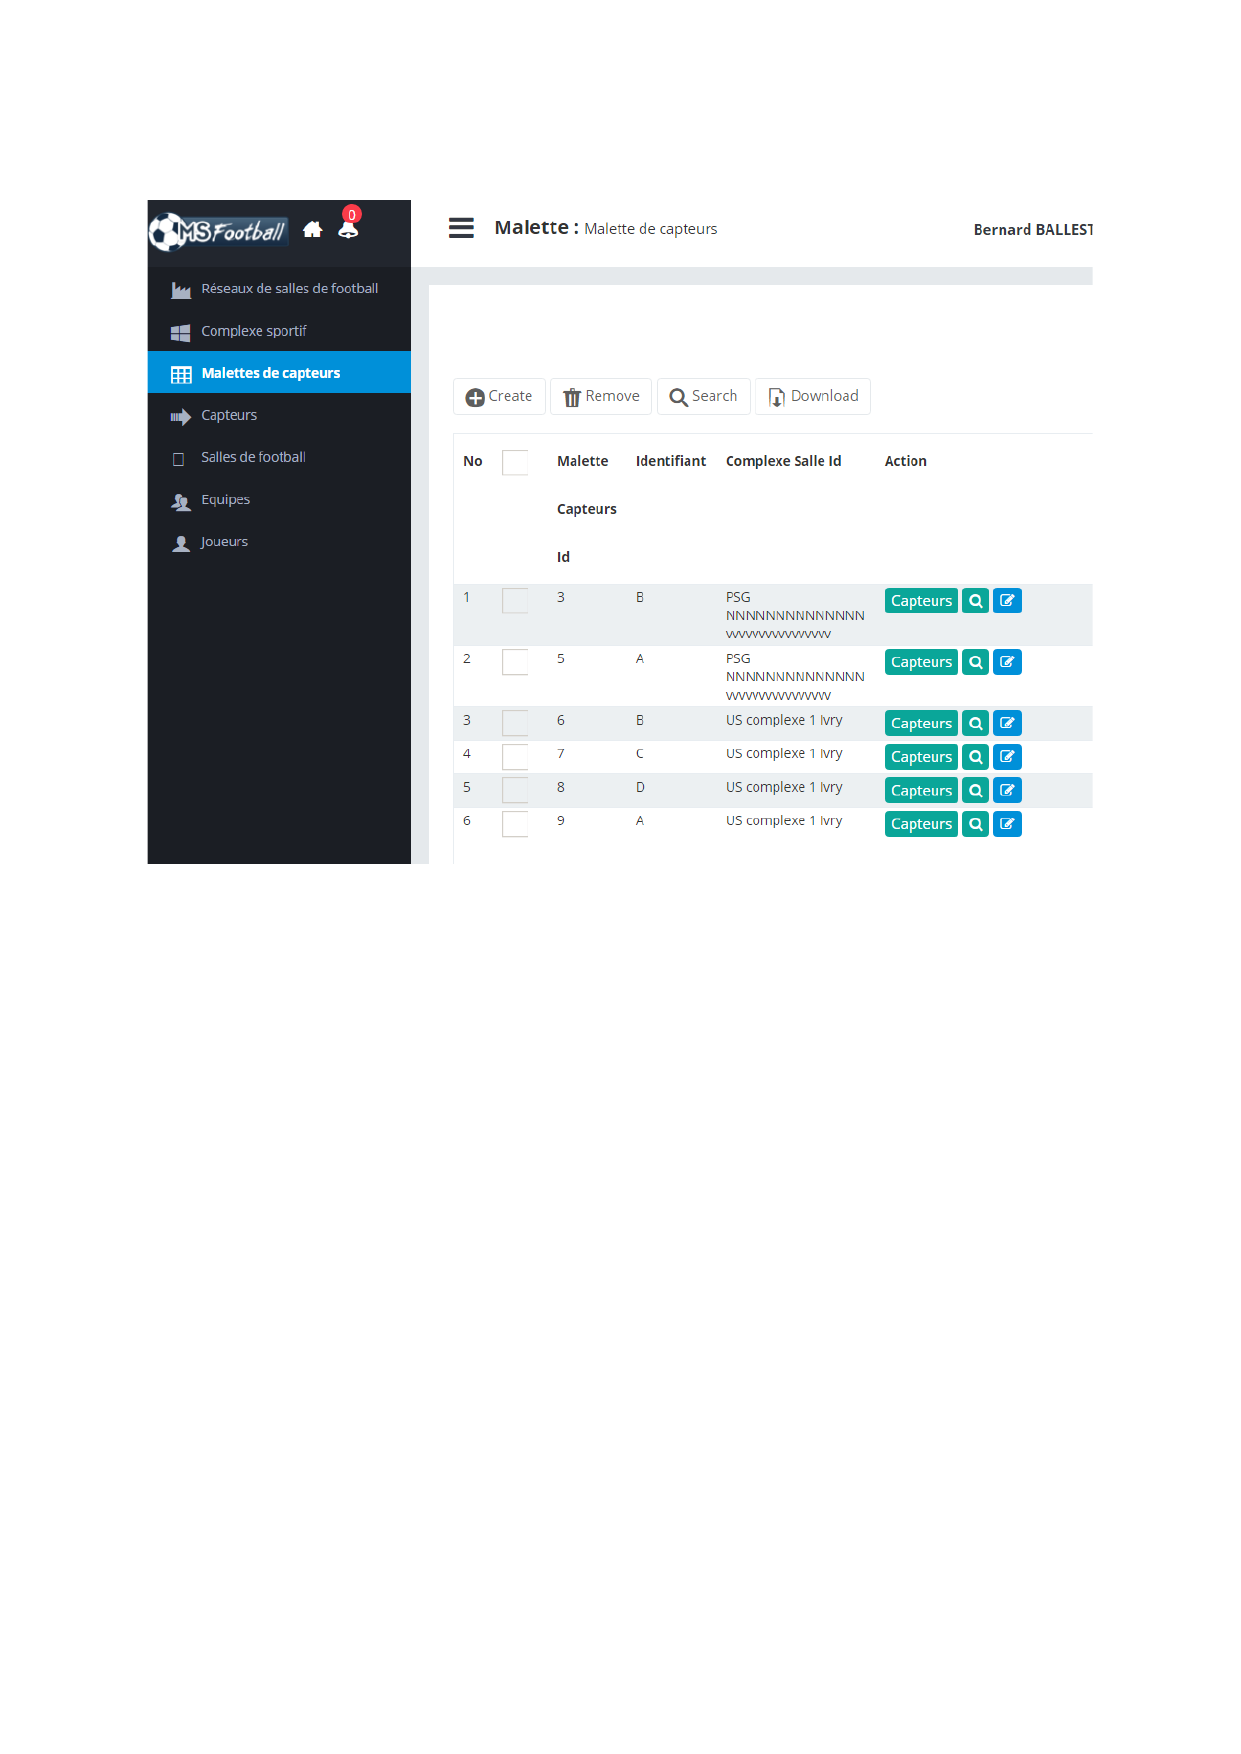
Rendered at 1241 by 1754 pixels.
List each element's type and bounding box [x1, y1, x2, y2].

picture [210, 369, 216, 377]
picture [171, 367, 191, 383]
picture [294, 371, 300, 380]
picture [203, 369, 209, 377]
picture [147, 200, 1093, 864]
